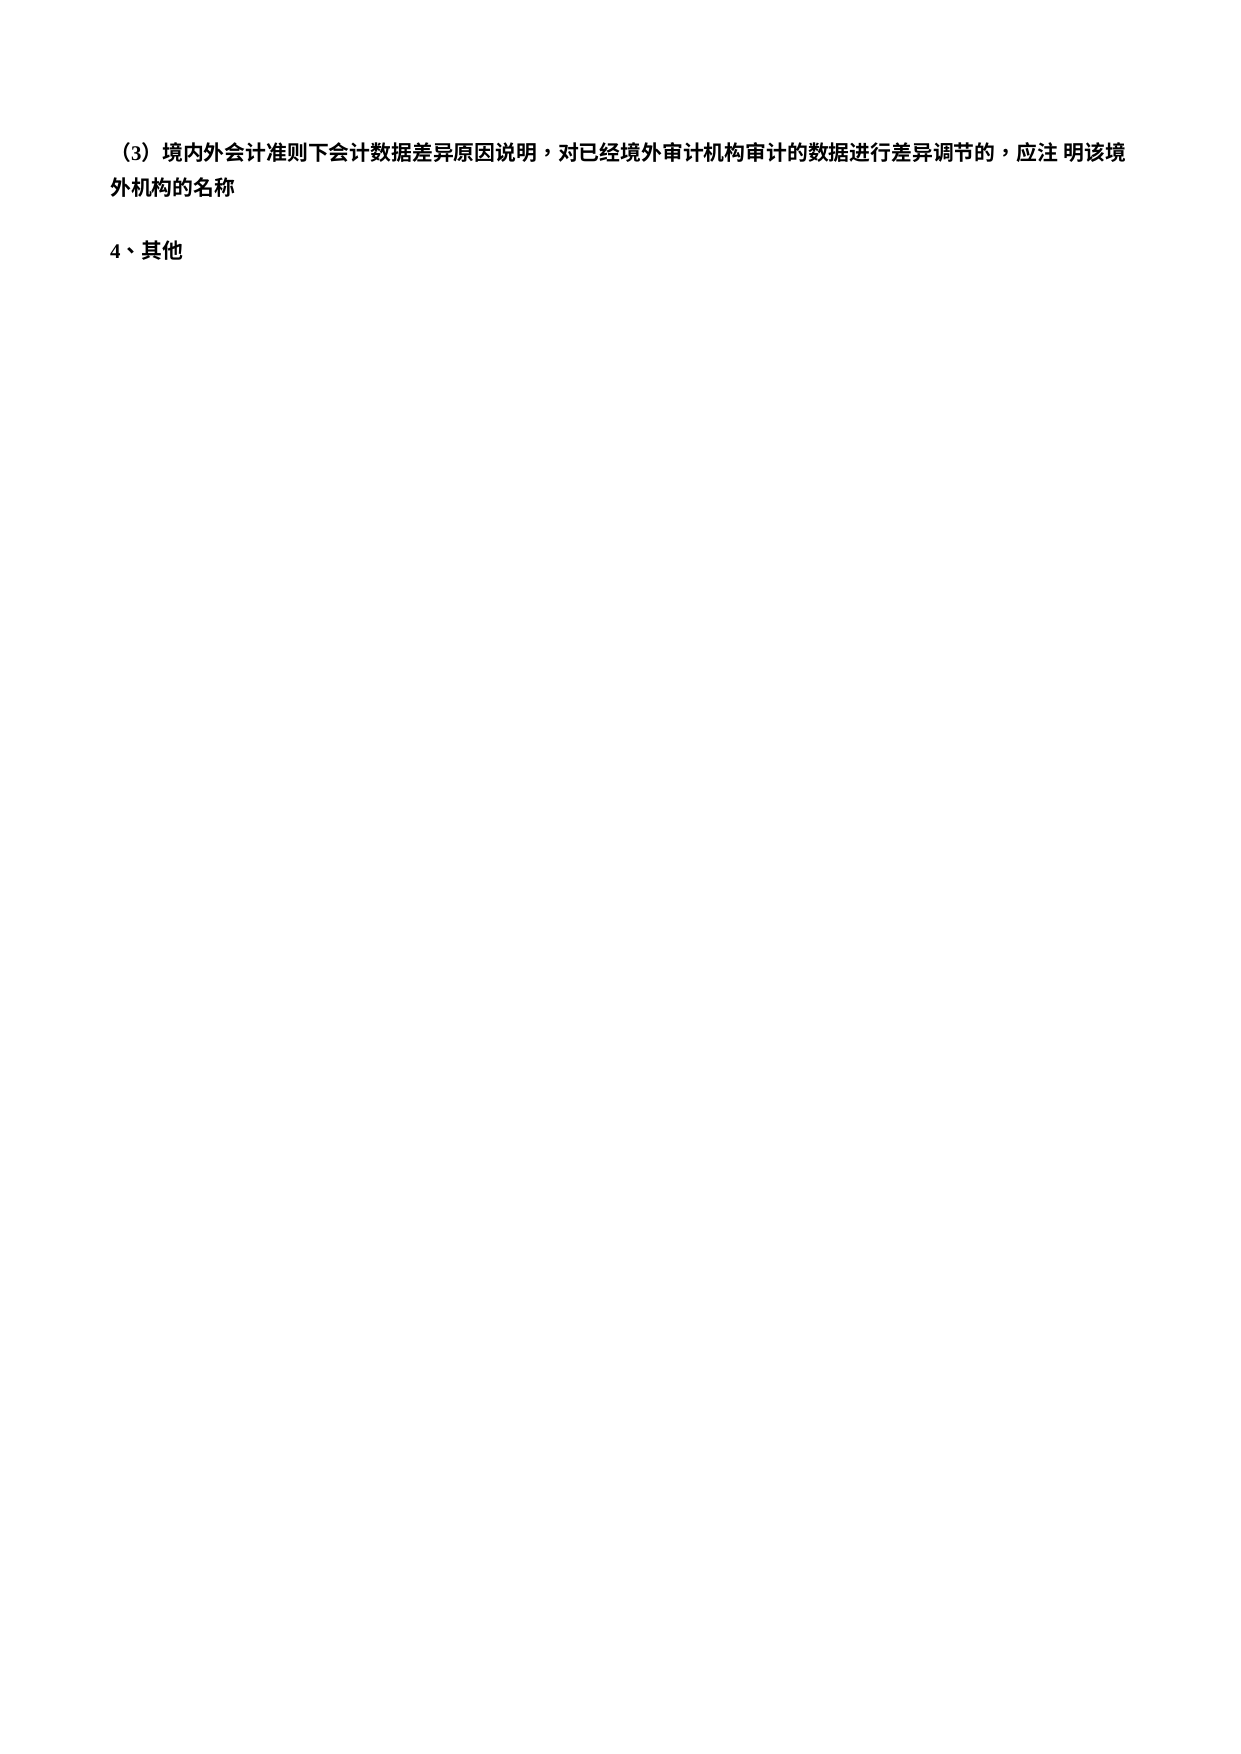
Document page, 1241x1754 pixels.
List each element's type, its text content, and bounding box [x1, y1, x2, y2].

subtitle （3）境内外会计准则下会计数据差异原因说明，对已经境外审计机构审计的数据进行差异调节的，应注 明该境外机构的名称 [110, 133, 1129, 202]
subtitle 4、其他 [110, 231, 1129, 266]
